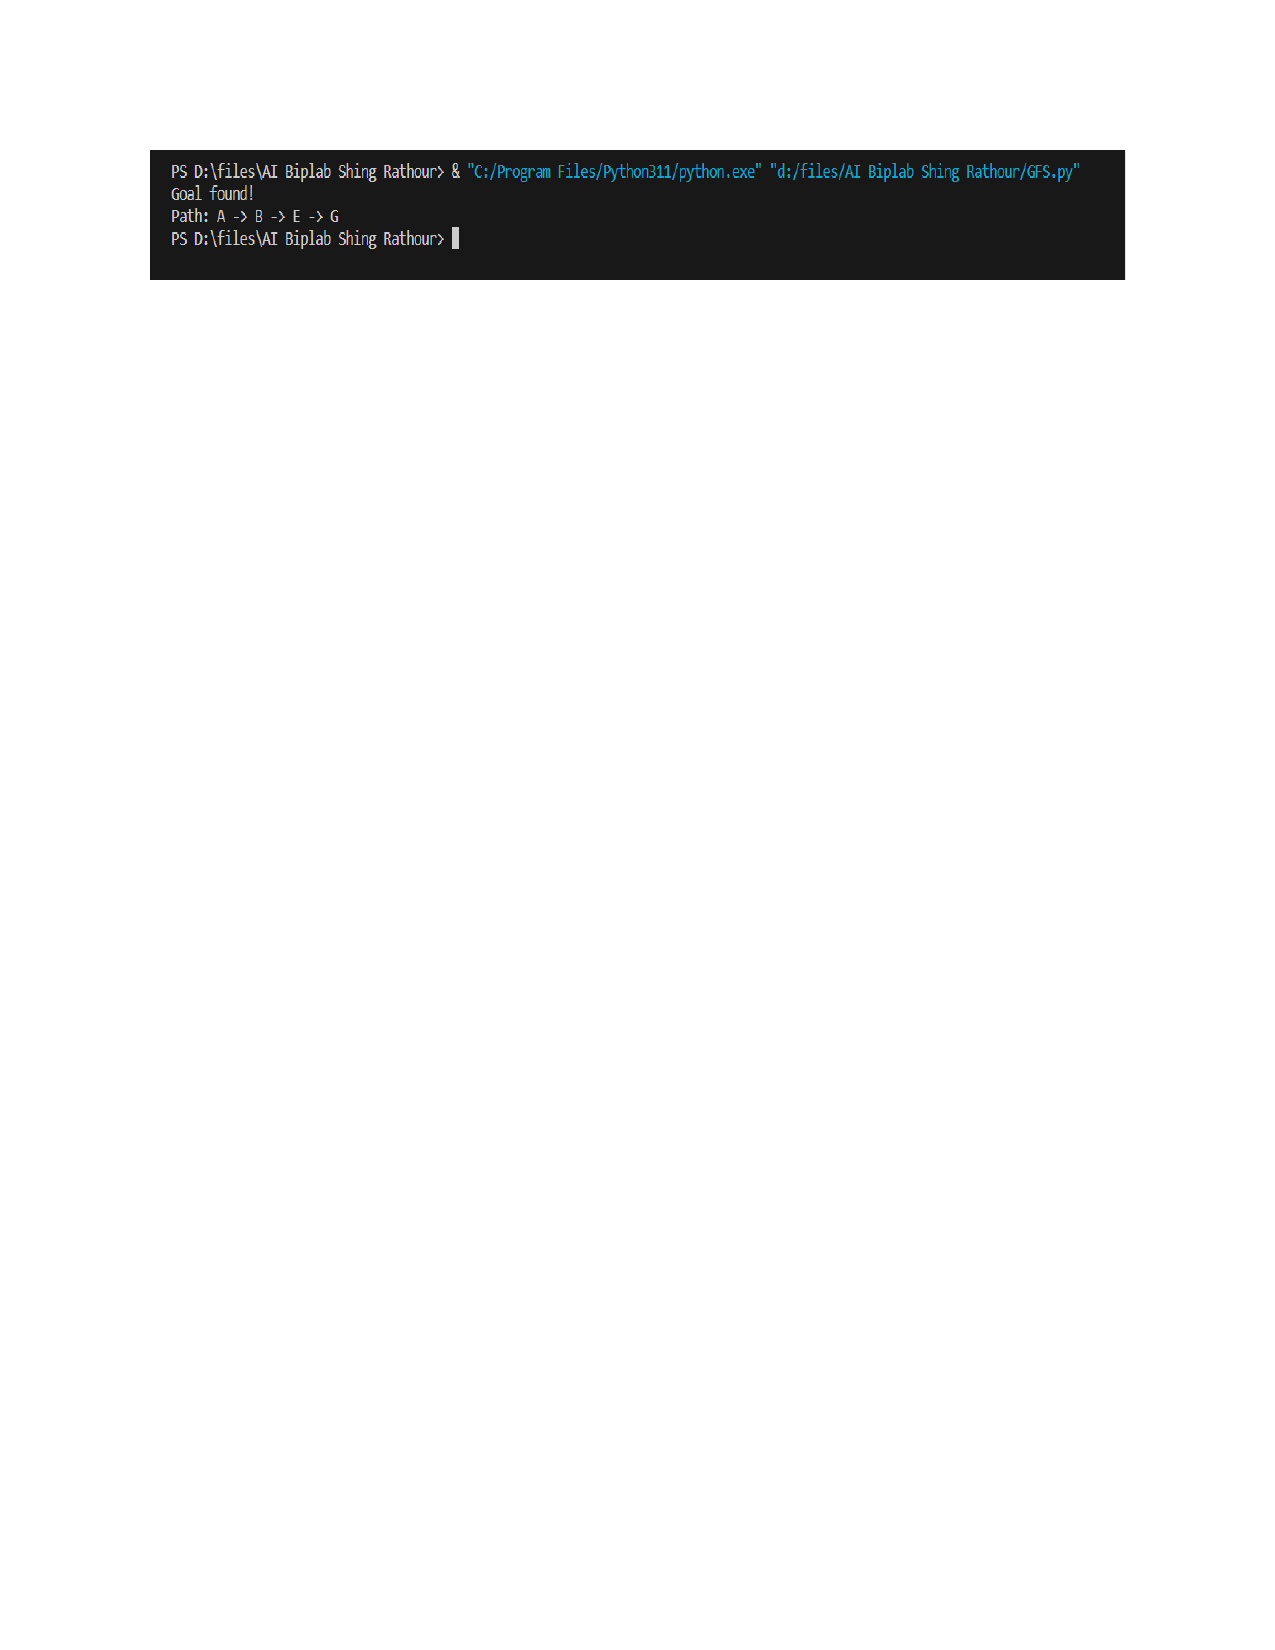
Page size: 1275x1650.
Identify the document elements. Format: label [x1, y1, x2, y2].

picture [150, 150, 1125, 280]
